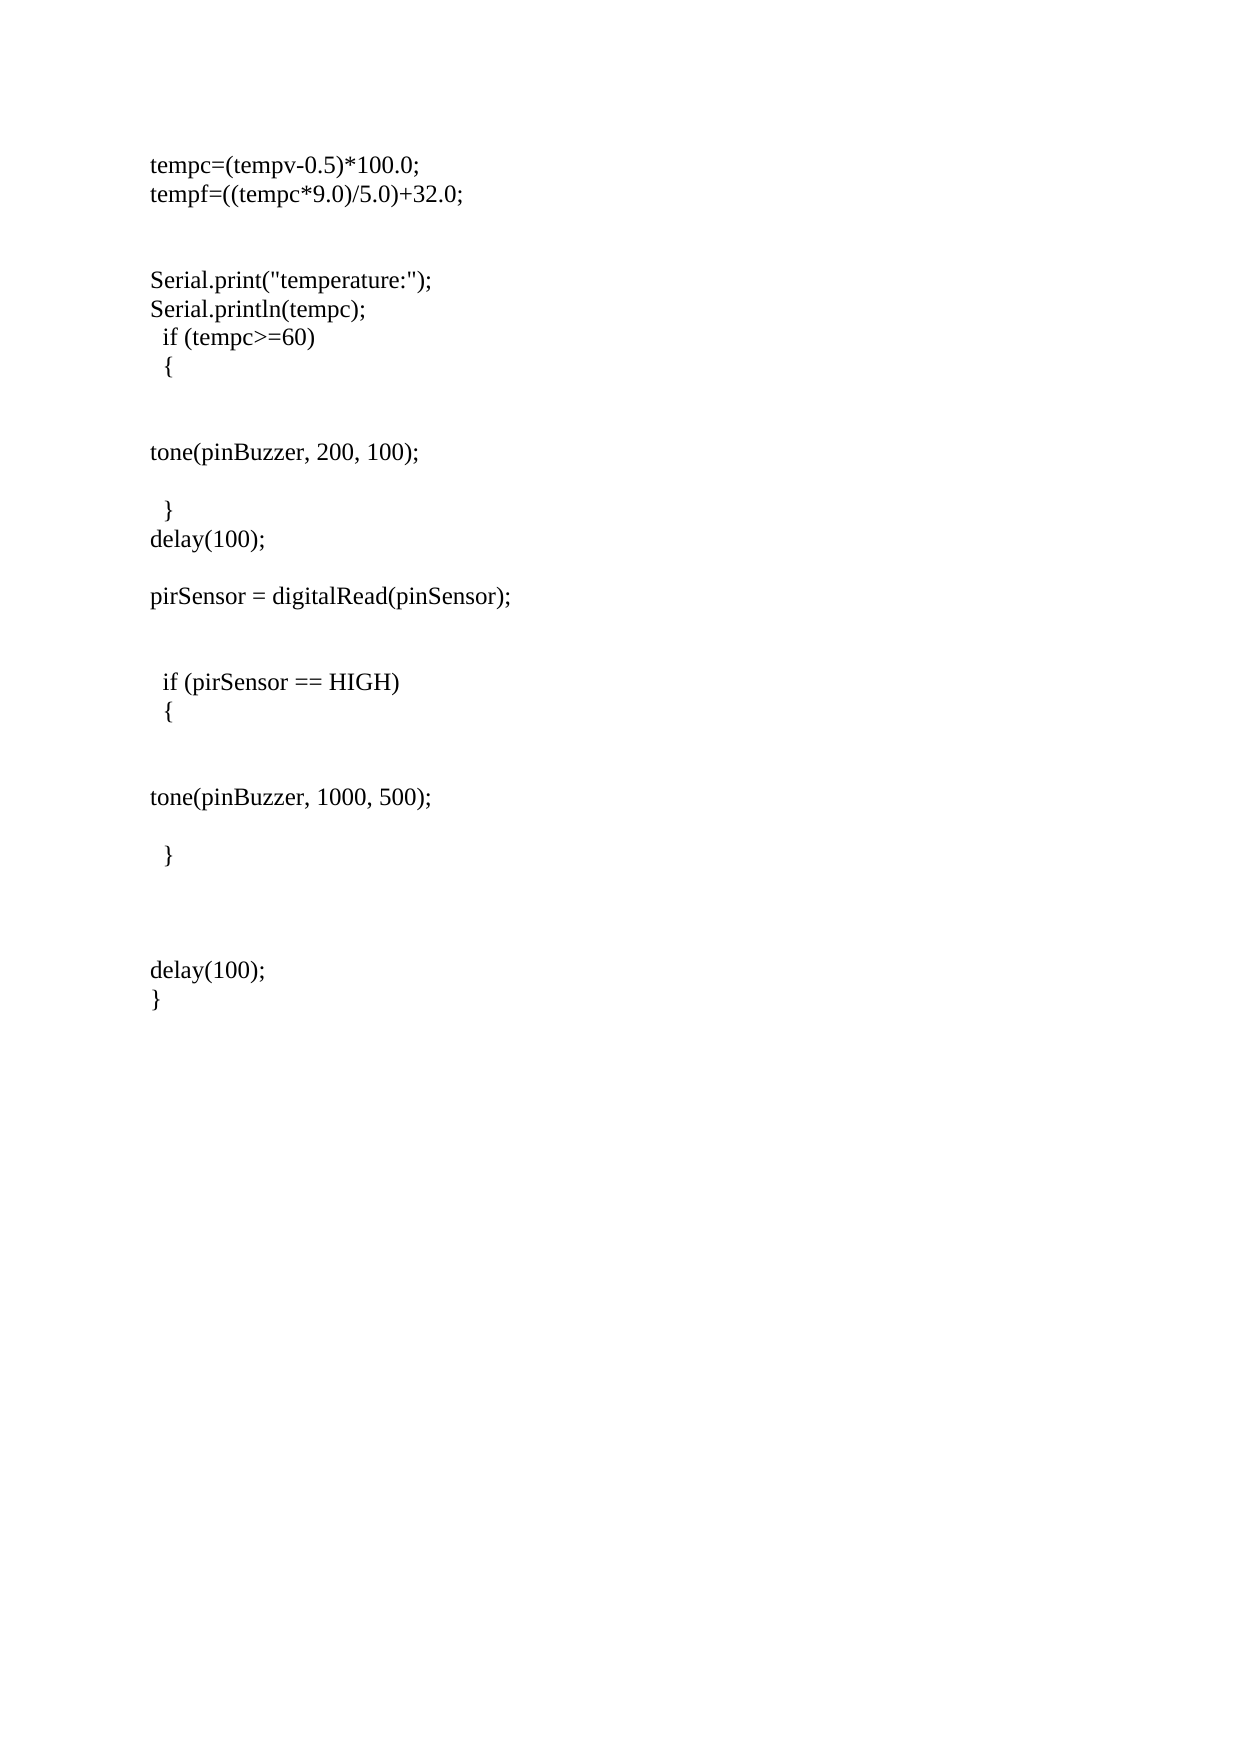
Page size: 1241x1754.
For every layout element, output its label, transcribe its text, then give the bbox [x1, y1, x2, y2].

text tempc=(tempv-0.5)*100.0; [150, 150, 1090, 179]
text delay(100); [150, 955, 1090, 984]
text } [150, 984, 1090, 1012]
text { [150, 696, 1090, 725]
text tone(pinBuzzer, 1000, 500); [150, 782, 1090, 811]
text if (pirSensor == HIGH) [150, 667, 1090, 696]
text pirSensor = digitalRead(pinSensor); [150, 581, 1090, 610]
text tone(pinBuzzer, 200, 100); [150, 437, 1090, 466]
text { [150, 351, 1090, 380]
text tempf=((tempc*9.0)/5.0)+32.0; [150, 179, 1090, 207]
text Serial.println(tempc); [150, 294, 1090, 322]
text } [150, 495, 1090, 524]
text } [150, 840, 1090, 869]
text Serial.print("temperature:"); [150, 265, 1090, 294]
text delay(100); [150, 524, 1090, 552]
text if (tempc>=60) [150, 322, 1090, 351]
